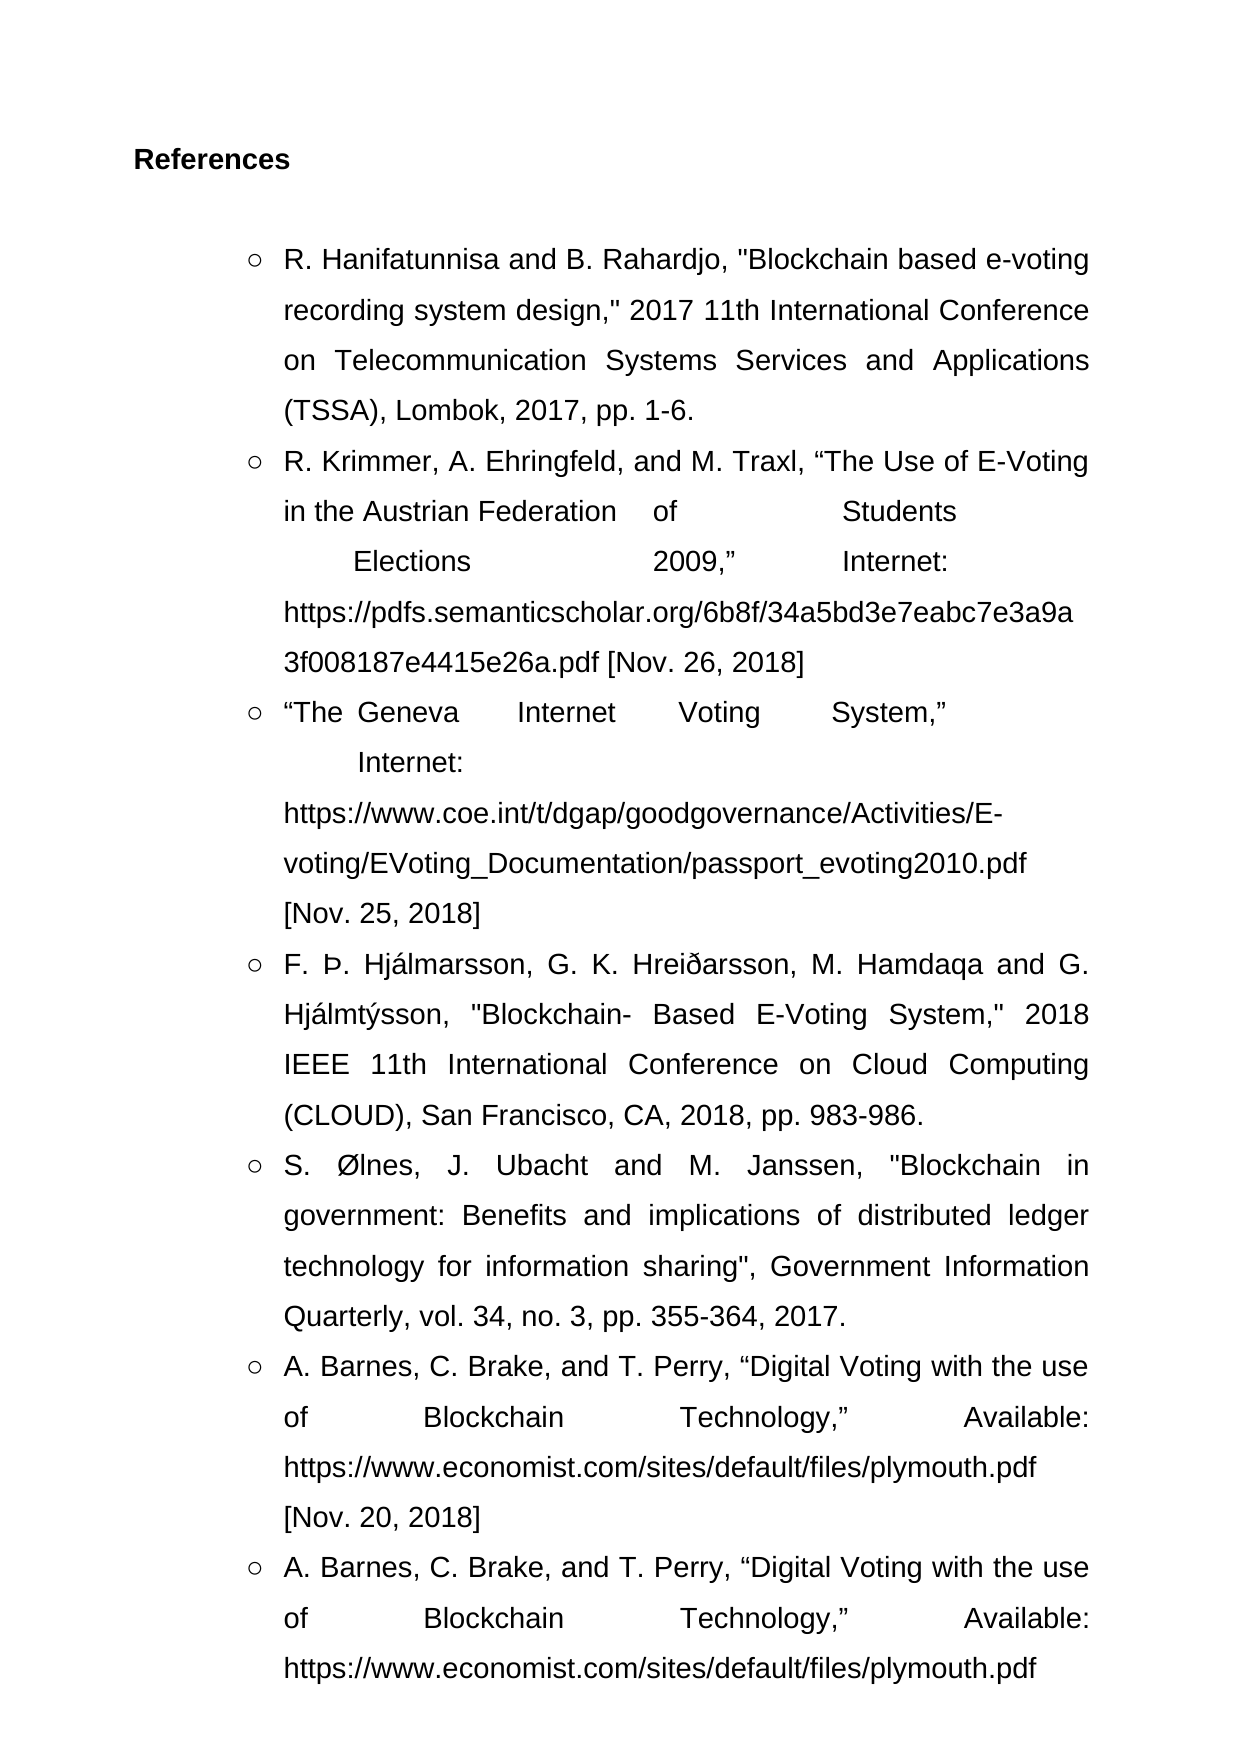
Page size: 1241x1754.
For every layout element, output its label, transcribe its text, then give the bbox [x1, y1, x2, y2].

list F. Þ. Hjálmarsson, G. K. Hreiðarsson, M. Hamdaqa and G. Hjálmtýsson, "Blockchain- Based E-Voting System," 2018 IEEE 11th International Conference on Cloud Computing (CLOUD), San Francisco, CA, 2018, pp. 983-986. [246, 947, 1091, 1131]
list R. Hanifatunnisa and B. Rahardjo, "Blockchain based e-voting recording system design," 2017 11th International Conference on Telecommunication Systems Services and Applications (TSSA), Lombok, 2017, pp. 1-6. [246, 242, 1091, 427]
subtitle References [133, 142, 1126, 175]
list R. Krimmer, A. Ehringfeld, and M. Traxl, “The Use of E-Voting in the Austrian Federation of Students Elections 2009,” Internet: https://pdfs.semanticscholar.org/6b8f/34a5bd3e7eabc7e3a9a3f008187e4415e26a.pdf [Nov. 26, 2018] [246, 444, 1090, 678]
list “The Geneva Internet Voting System,” Internet: https://www.coe.int/t/dgap/goodgovernance/Activities/E- voting/EVoting_Documentation/passport_evoting2010.pdf [Nov. 25, 2018] [246, 695, 1090, 930]
list S. Ølnes, J. Ubacht and M. Janssen, "Blockchain in government: Benefits and implications of distributed ledger technology for information sharing", Government Information Quarterly, vol. 34, no. 3, pp. 355-364, 2017. [246, 1148, 1091, 1332]
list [246, 1551, 1091, 1685]
